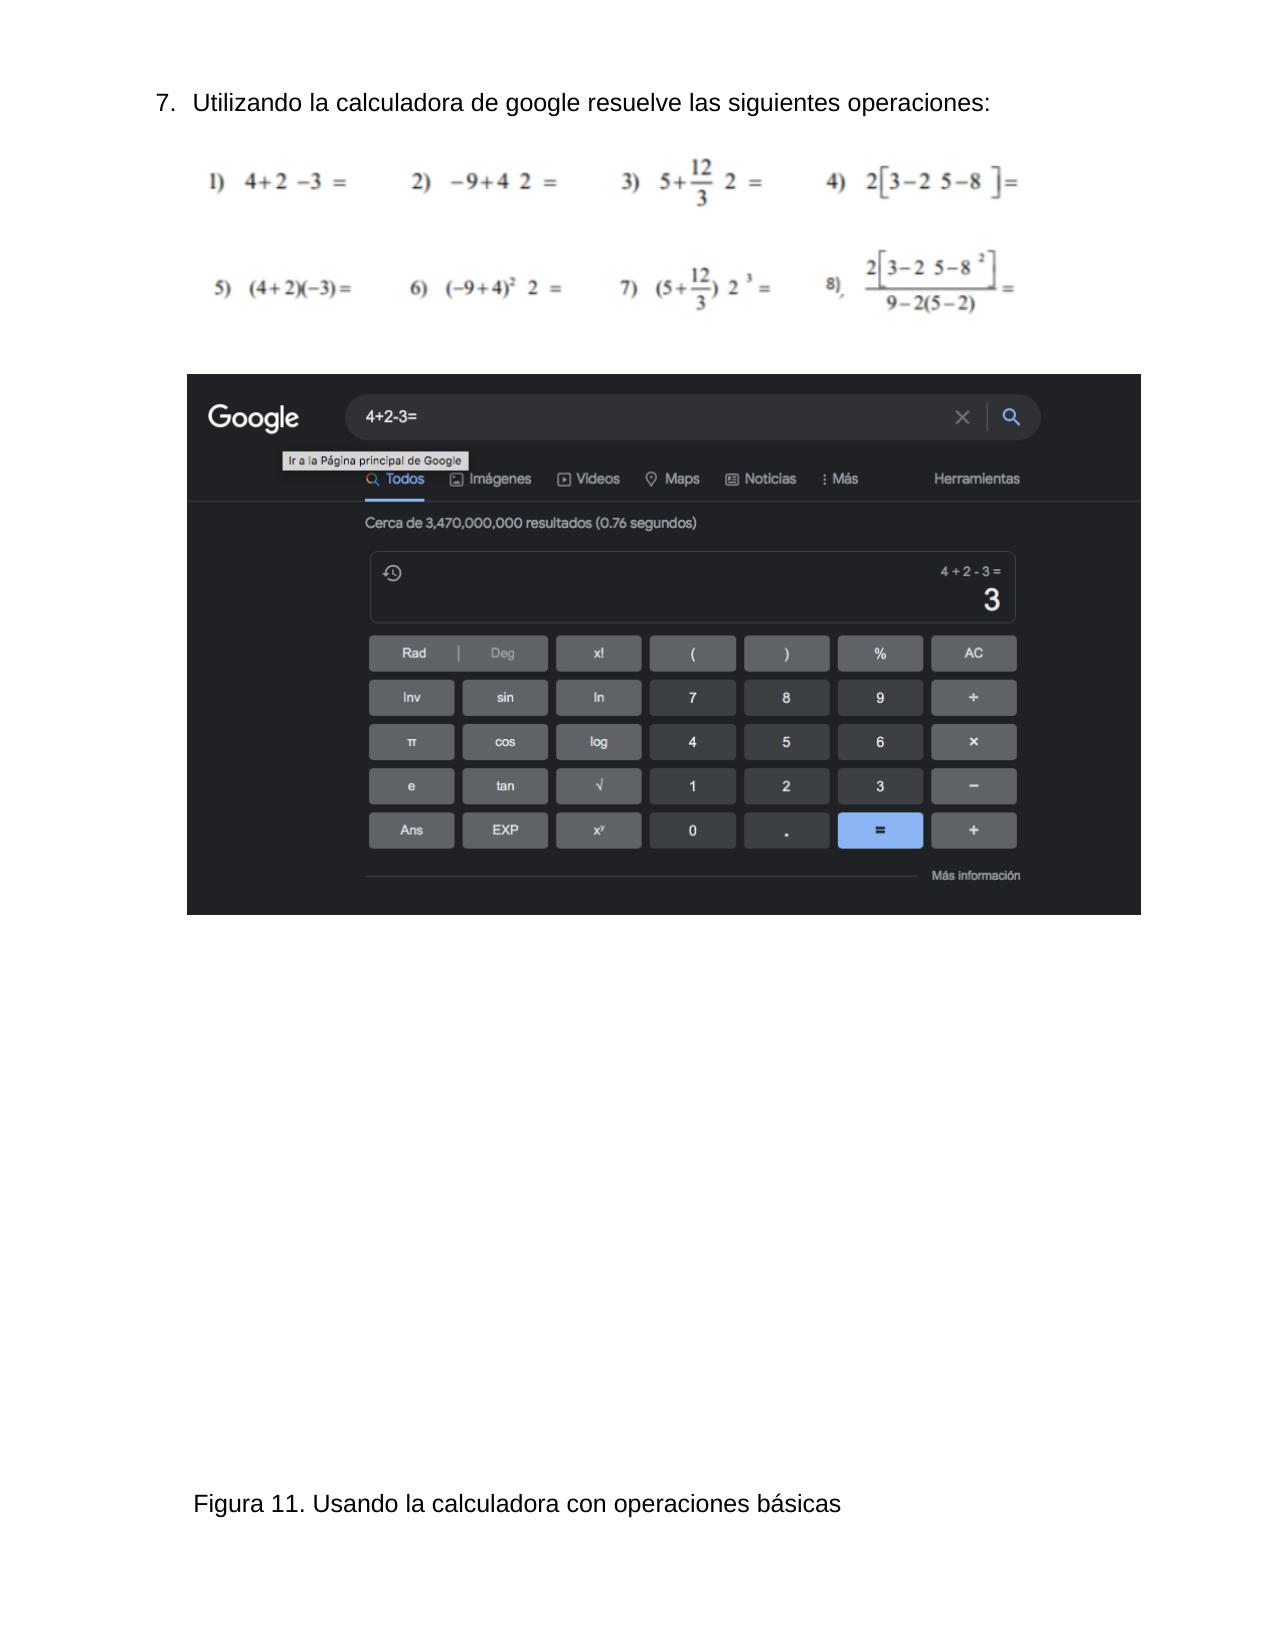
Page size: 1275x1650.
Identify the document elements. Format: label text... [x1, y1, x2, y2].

picture [187, 374, 1141, 915]
picture [187, 145, 1053, 331]
list Utilizando la calculadora de google resuelve las siguientes operaciones: [155, 88, 1205, 117]
text Figura 11. Usando la calculadora con operaciones básicas [193, 1489, 1205, 1518]
